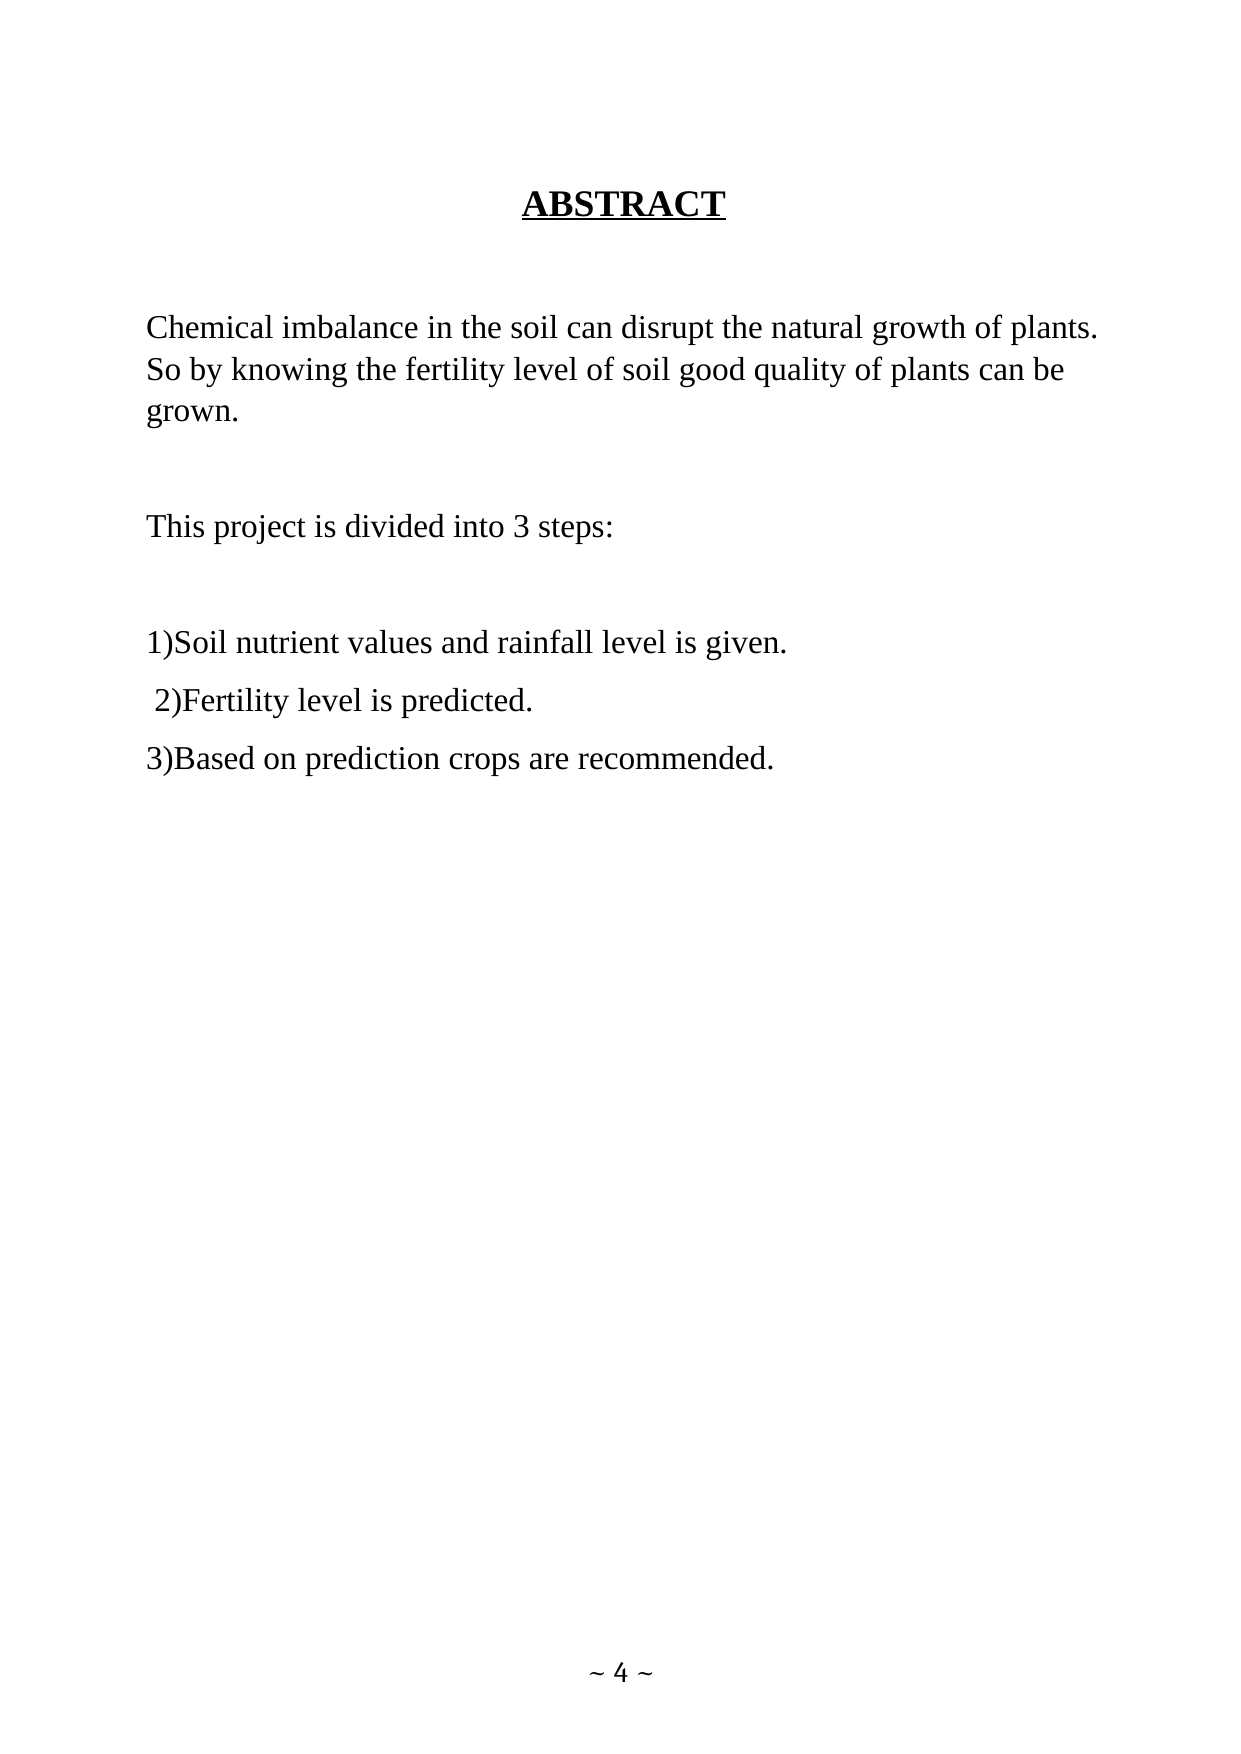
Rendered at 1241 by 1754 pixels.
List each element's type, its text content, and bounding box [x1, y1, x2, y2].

text 2)Fertility level is predicted. [146, 680, 1101, 718]
text 3)Based on prediction crops are recommended. [146, 738, 1101, 777]
text 1)Soil nutrient values and rainfall level is given. [146, 622, 1101, 661]
text ABSTRACT [146, 181, 1101, 224]
text Chemical imbalance in the soil can disrupt the natural growth of plants. So by knowing the fertility level of soil good quality of plants can be grown. [146, 307, 1101, 428]
text This project is divided into 3 steps: [146, 506, 1101, 544]
